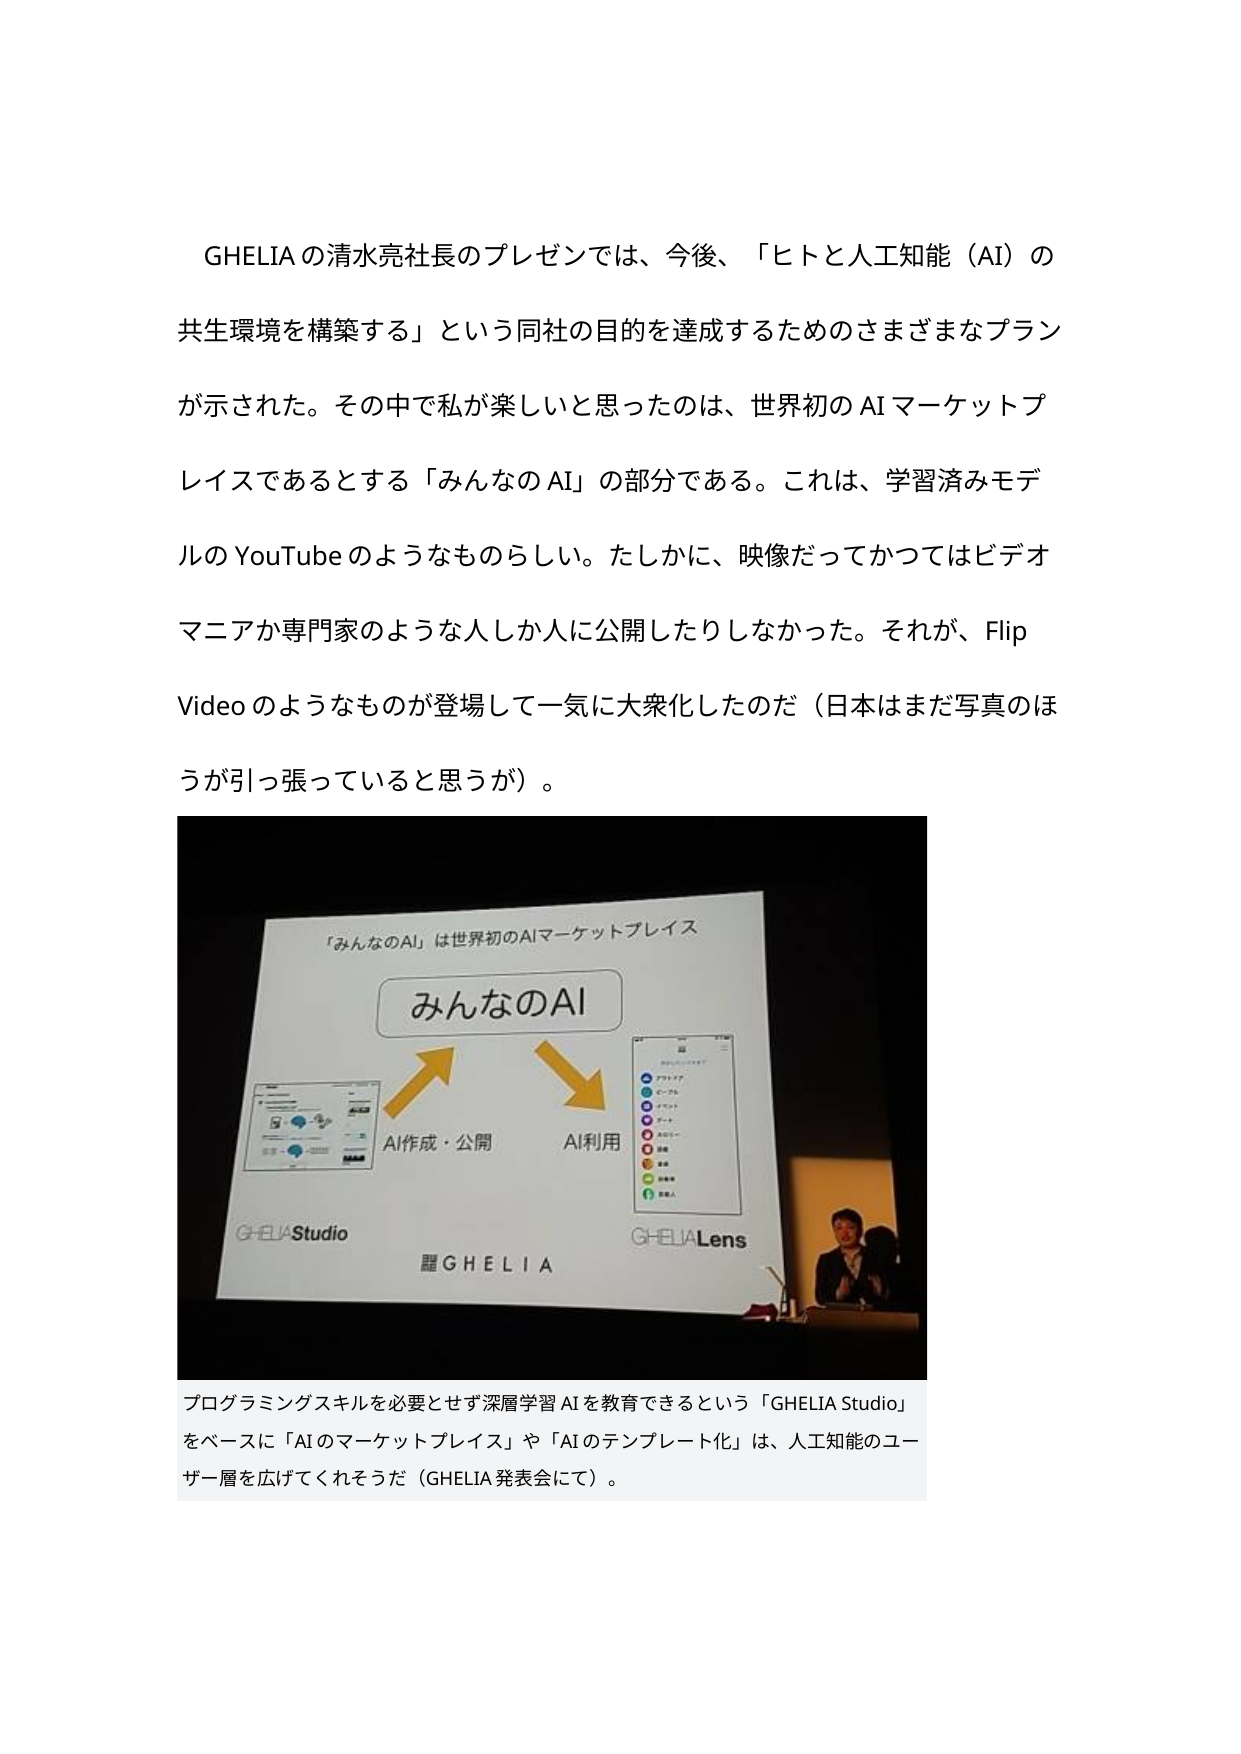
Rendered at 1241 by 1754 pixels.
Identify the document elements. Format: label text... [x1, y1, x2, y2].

table_cell プログラミングスキルを必要とせず深層学習AIを教育できるという「GHELIA Studio」をベースに「AIのマーケットプレイス」や「AIのテンプレート化」は、人工知能のユーザー層を広げてくれそうだ（GHELIA発表会にて）。 [177, 1380, 927, 1501]
picture [177, 816, 928, 1380]
text GHELIAの清水亮社長のプレゼンでは、今後、「ヒトと人工知能（AI）の共生環境を構築する」という同社の目的を達成するためのさまざまなプランが示された。その中で私が楽しいと思ったのは、世界初のAIマーケットプレイスであるとする「みんなのAI」の部分である。これは、学習済みモデルのYouTubeのようなものらしい。たしかに、映像だってかつてはビデオマニアか専門家のような人しか人に公開したりしなかった。それが、Flip Videoのようなものが登場して一気に大衆化したのだ（日本はまだ写真のほうが引っ張っていると思うが）。 [177, 217, 1063, 817]
